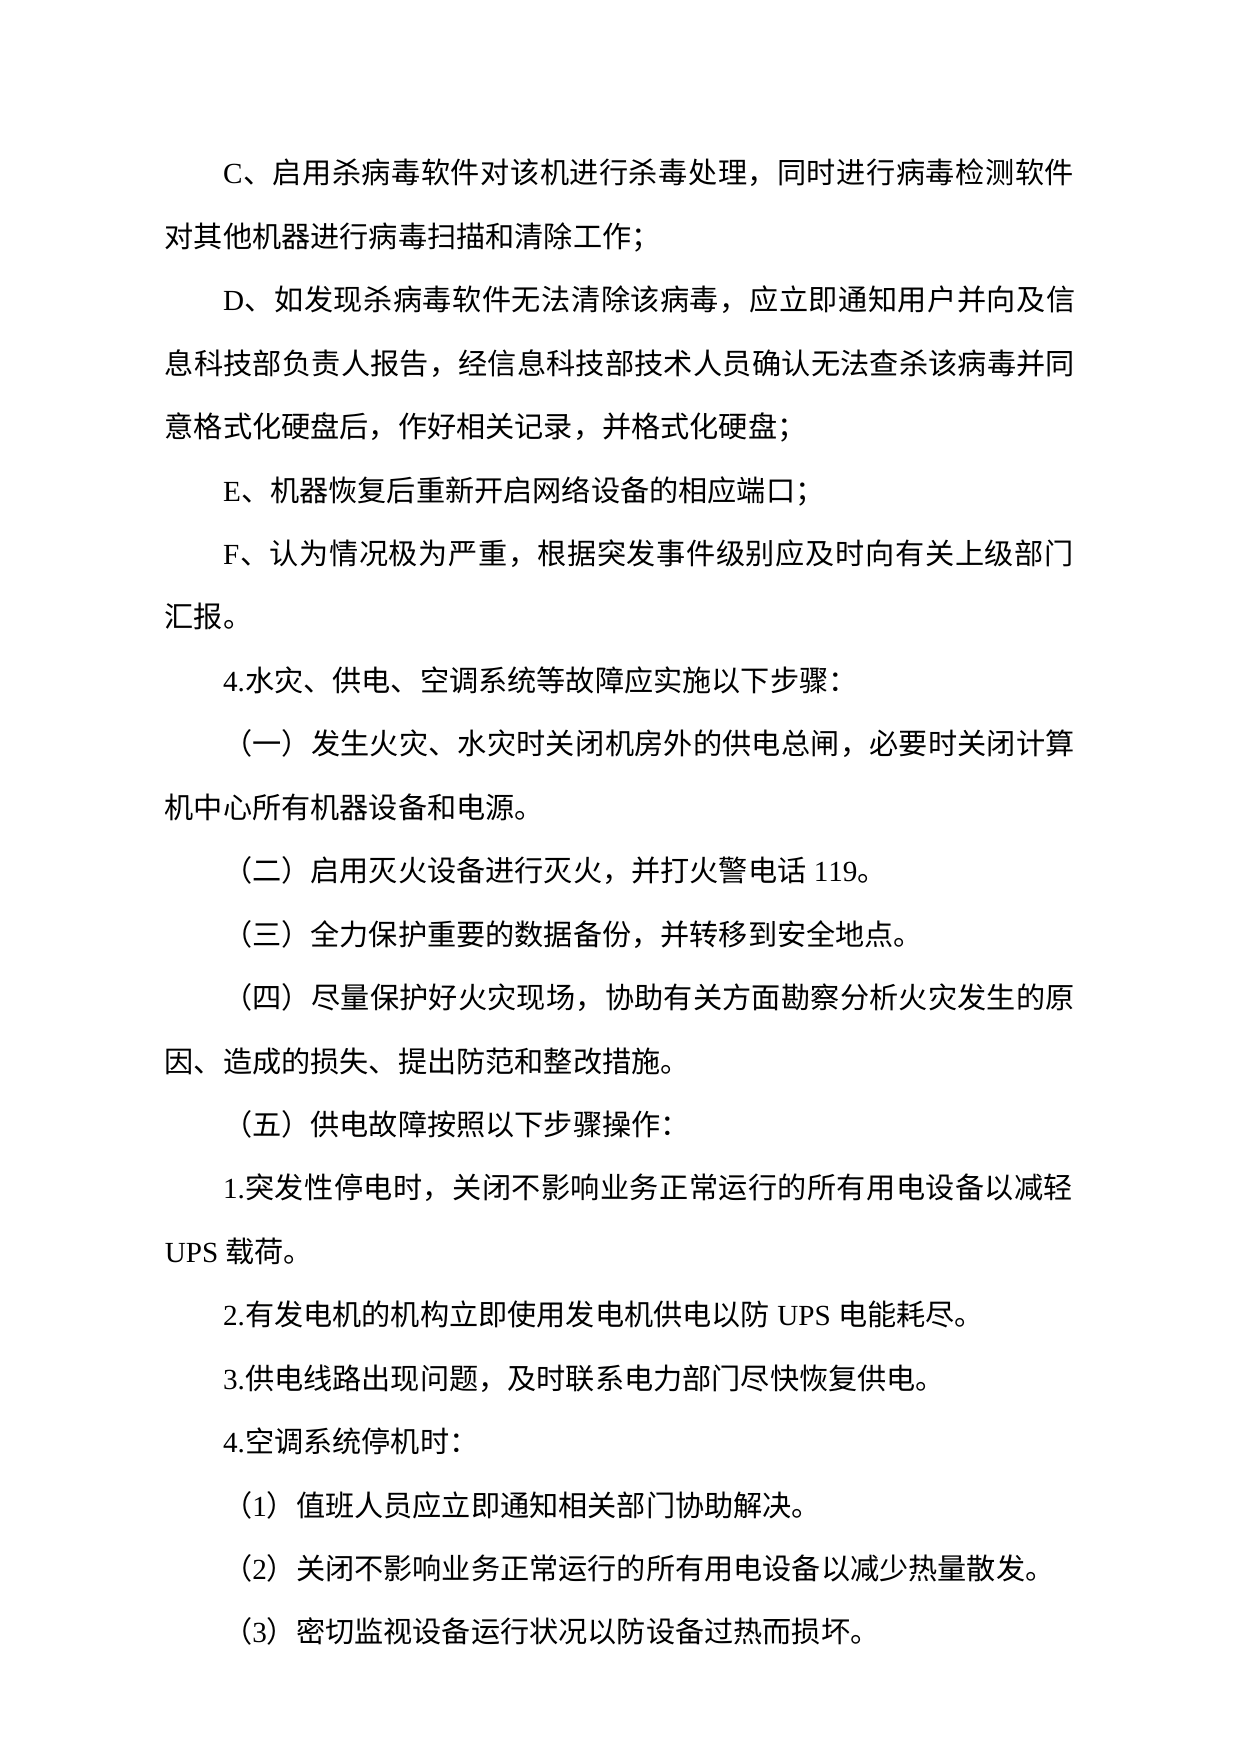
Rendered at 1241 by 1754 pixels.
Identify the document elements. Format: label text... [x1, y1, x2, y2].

text 2.有发电机的机构立即使用发电机供电以防 UPS 电能耗尽。 [164, 1292, 1076, 1334]
text D、如发现杀病毒软件无法清除该病毒，应立即通知用户并向及信息科技部负责人报告，经信息科技部技术人员确认无法查杀该病毒并同意格式化硬盘后，作好相关记录，并格式化硬盘； [164, 277, 1076, 446]
text F、认为情况极为严重，根据突发事件级别应及时向有关上级部门汇报。 [164, 531, 1076, 636]
text （五）供电故障按照以下步骤操作： [164, 1102, 1076, 1144]
text （2）关闭不影响业务正常运行的所有用电设备以减少热量散发。 [164, 1546, 1076, 1588]
text （3）密切监视设备运行状况以防设备过热而损坏。 [164, 1609, 1076, 1651]
text （二）启用灭火设备进行灭火，并打火警电话 119。 [164, 848, 1076, 890]
text （四）尽量保护好火灾现场，协助有关方面勘察分析火灾发生的原因、造成的损失、提出防范和整改措施。 [164, 975, 1076, 1080]
text 3.供电线路出现问题，及时联系电力部门尽快恢复供电。 [164, 1355, 1076, 1398]
text 1.突发性停电时，关闭不影响业务正常运行的所有用电设备以减轻 UPS 载荷。 [164, 1165, 1076, 1271]
text 4.空调系统停机时： [164, 1419, 1076, 1461]
text （三）全力保护重要的数据备份，并转移到安全地点。 [164, 911, 1076, 953]
text 4.水灾、供电、空调系统等故障应实施以下步骤： [164, 657, 1076, 700]
text E、机器恢复后重新开启网络设备的相应端口； [164, 467, 1076, 509]
text （1）值班人员应立即通知相关部门协助解决。 [164, 1482, 1076, 1524]
text C、启用杀病毒软件对该机进行杀毒处理，同时进行病毒检测软件对其他机器进行病毒扫描和清除工作； [164, 150, 1076, 256]
text （一）发生火灾、水灾时关闭机房外的供电总闸，必要时关闭计算机中心所有机器设备和电源。 [164, 721, 1076, 827]
